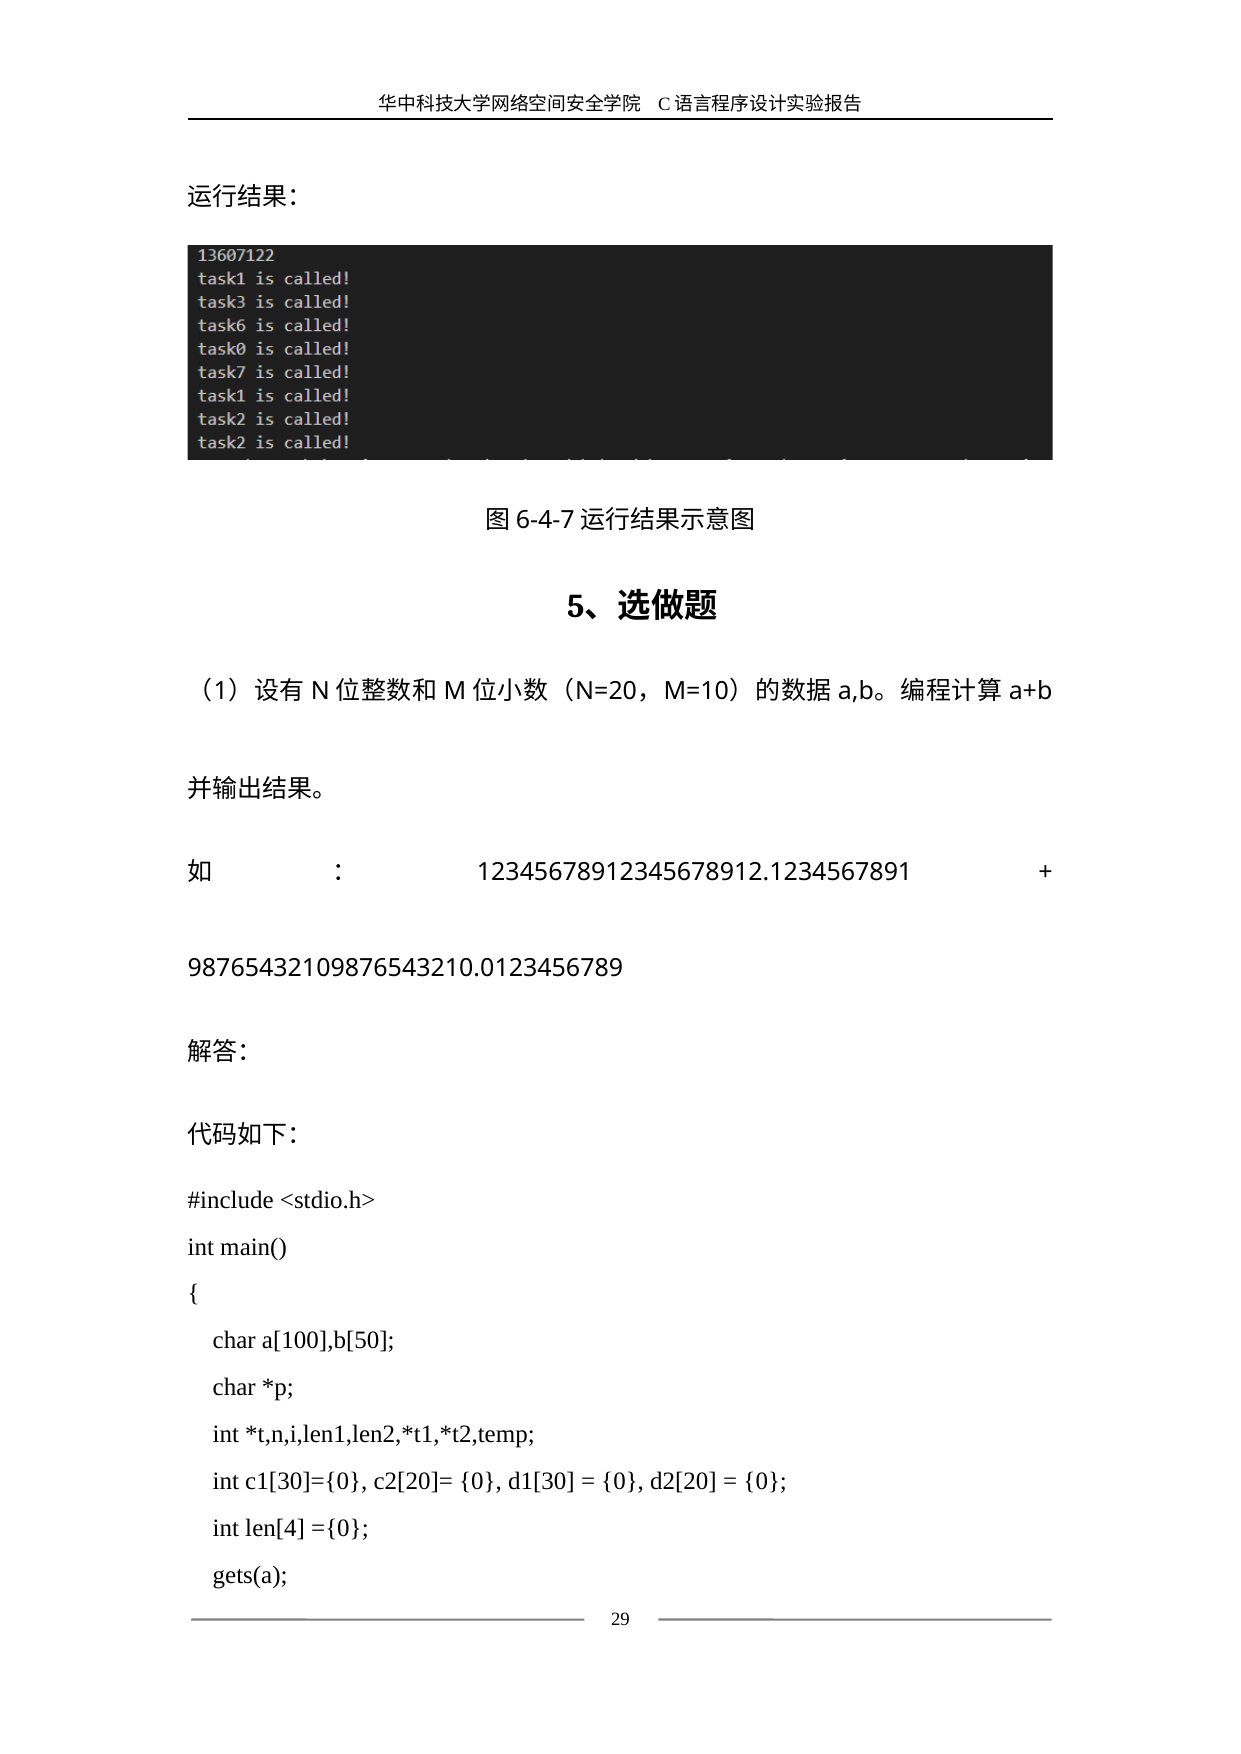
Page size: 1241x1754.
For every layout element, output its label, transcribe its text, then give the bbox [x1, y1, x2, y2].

text 图6-4-7运行结果示意图 [187, 485, 1053, 550]
text int main() [187, 1230, 1053, 1262]
text #include <stdio.h> [187, 1183, 1053, 1215]
text 运行结果： [187, 162, 1053, 227]
text { [187, 1277, 1053, 1309]
picture [187, 245, 1053, 460]
text char *p; [187, 1370, 1053, 1403]
text int c1[30]={0}, c2[20]= {0}, d1[30] = {0}, d2[20] = {0}; [187, 1464, 1053, 1497]
text （1）设有N位整数和M位小数（N=20，M=10）的数据a,b。编程计算a+b并输出结果。 [187, 656, 1053, 819]
text 解答： [187, 1017, 1053, 1082]
text 代码如下： [187, 1100, 1053, 1165]
text int *t,n,i,len1,len2,*t1,*t2,temp; [187, 1417, 1053, 1450]
text int len[4] ={0}; [187, 1511, 1053, 1543]
text char a[100],b[50]; [187, 1323, 1053, 1356]
subtitle 5、选做题 [187, 571, 1053, 636]
text 如：12345678912345678912.1234567891 + 98765432109876543210.0123456789 [187, 837, 1053, 999]
text gets(a); [187, 1558, 1053, 1590]
